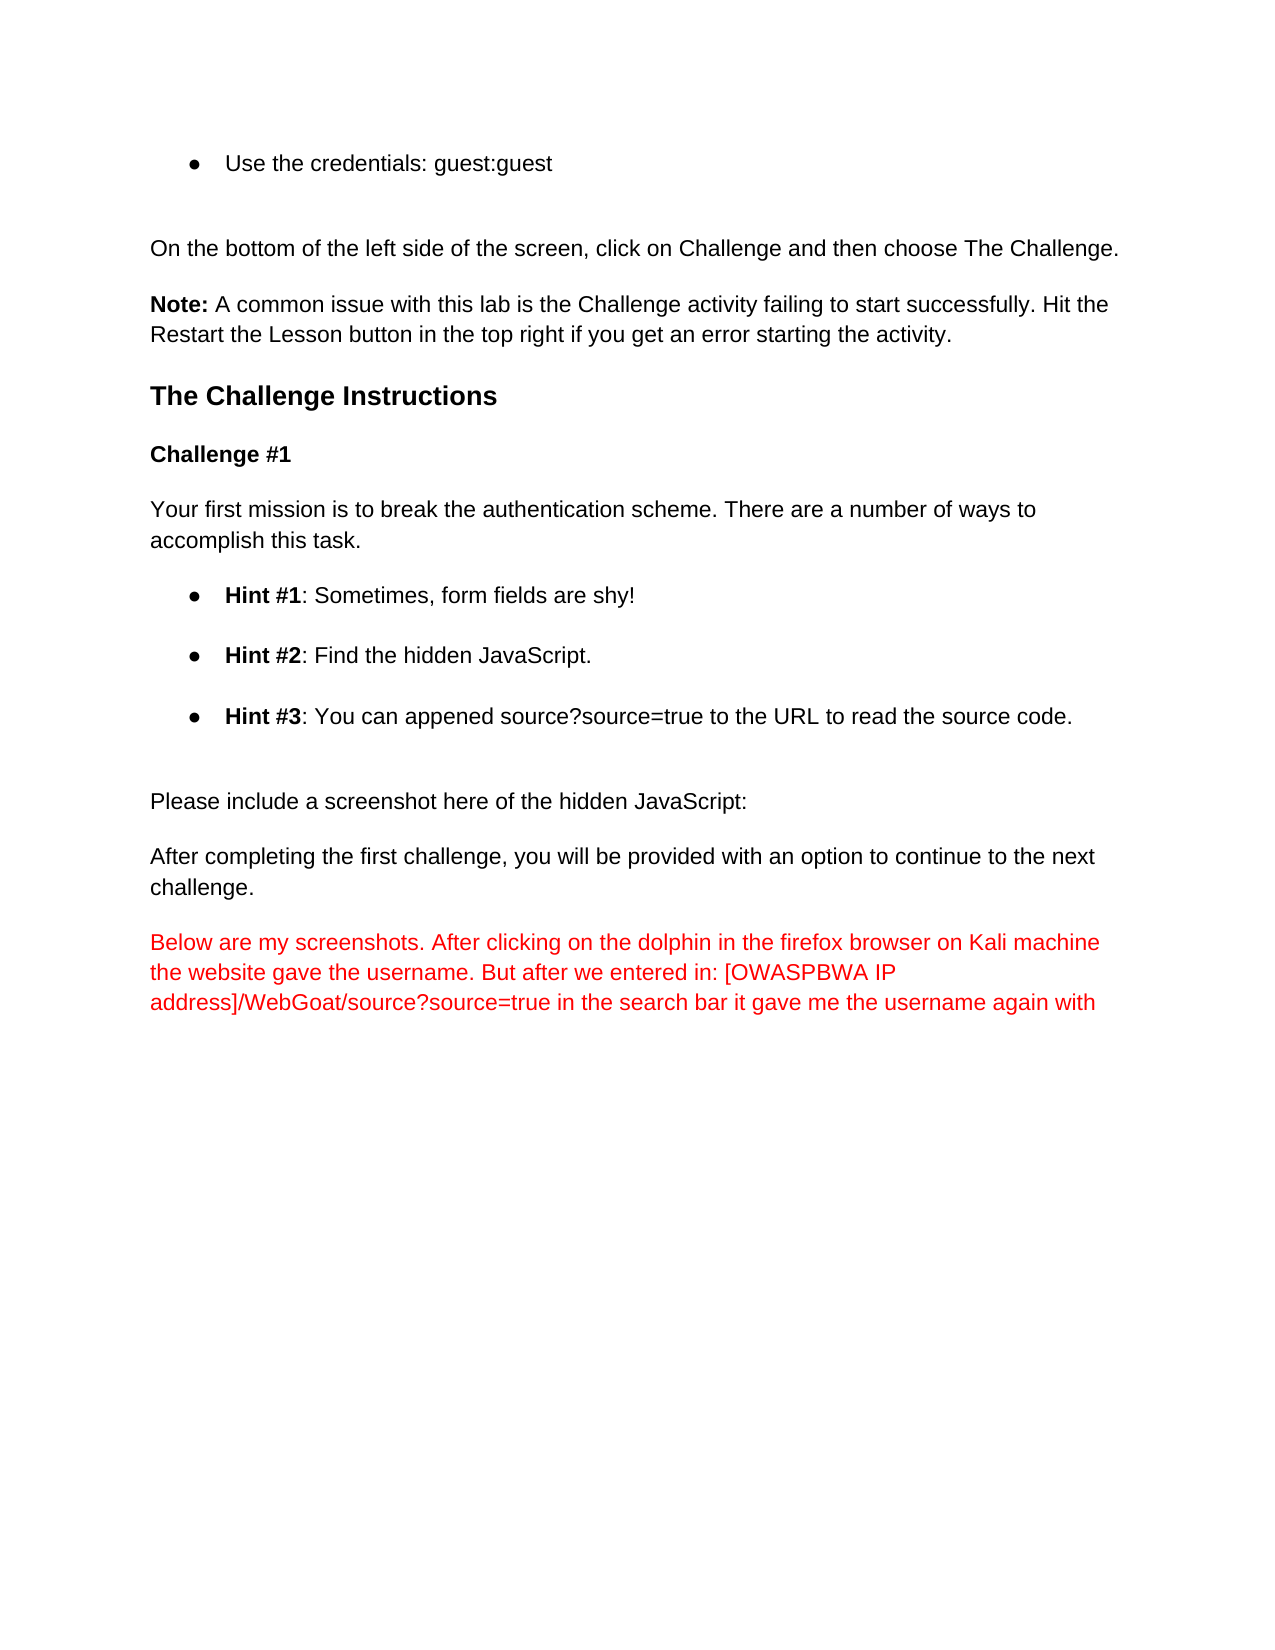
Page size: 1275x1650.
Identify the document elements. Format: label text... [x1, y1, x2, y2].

list Hint #2: Find the hidden JavaScript. [187, 642, 1125, 699]
text Please include a screenshot here of the hidden JavaScript: [150, 788, 1125, 814]
list Use the credentials: guest:guest [187, 150, 1125, 207]
list Hint #3: You can appened source?source=true to the URL to read the source code. [187, 703, 1125, 759]
text On the bottom of the left side of the screen, click on Challenge and then choose The Challenge. [150, 235, 1125, 262]
list Hint #1: Sometimes, form fields are shy! [187, 582, 1125, 638]
text Note: A common issue with this lab is the Challenge activity failing to start successfully. Hit the Restart the Lesson button in the top right if you get an error starting the activity. [150, 291, 1125, 347]
subtitle The Challenge Instructions [150, 380, 1125, 411]
text Below are my screenshots. After clicking on the dolphin in the firefox browser on Kali machine the website gave the username. But after we entered in: [OWASPBWA IP address]/WebGoat/source?source=true in the search bar it gave me the username again with the password to go ahead and log in at the beginning of the challenge. See Pictures below: [150, 929, 1125, 1015]
text After completing the first challenge, you will be provided with an option to continue to the next challenge. [150, 843, 1125, 900]
subtitle Challenge #1 [150, 441, 1125, 467]
text Your first mission is to break the authentication scheme. There are a number of ways to accomplish this task. [150, 496, 1125, 553]
